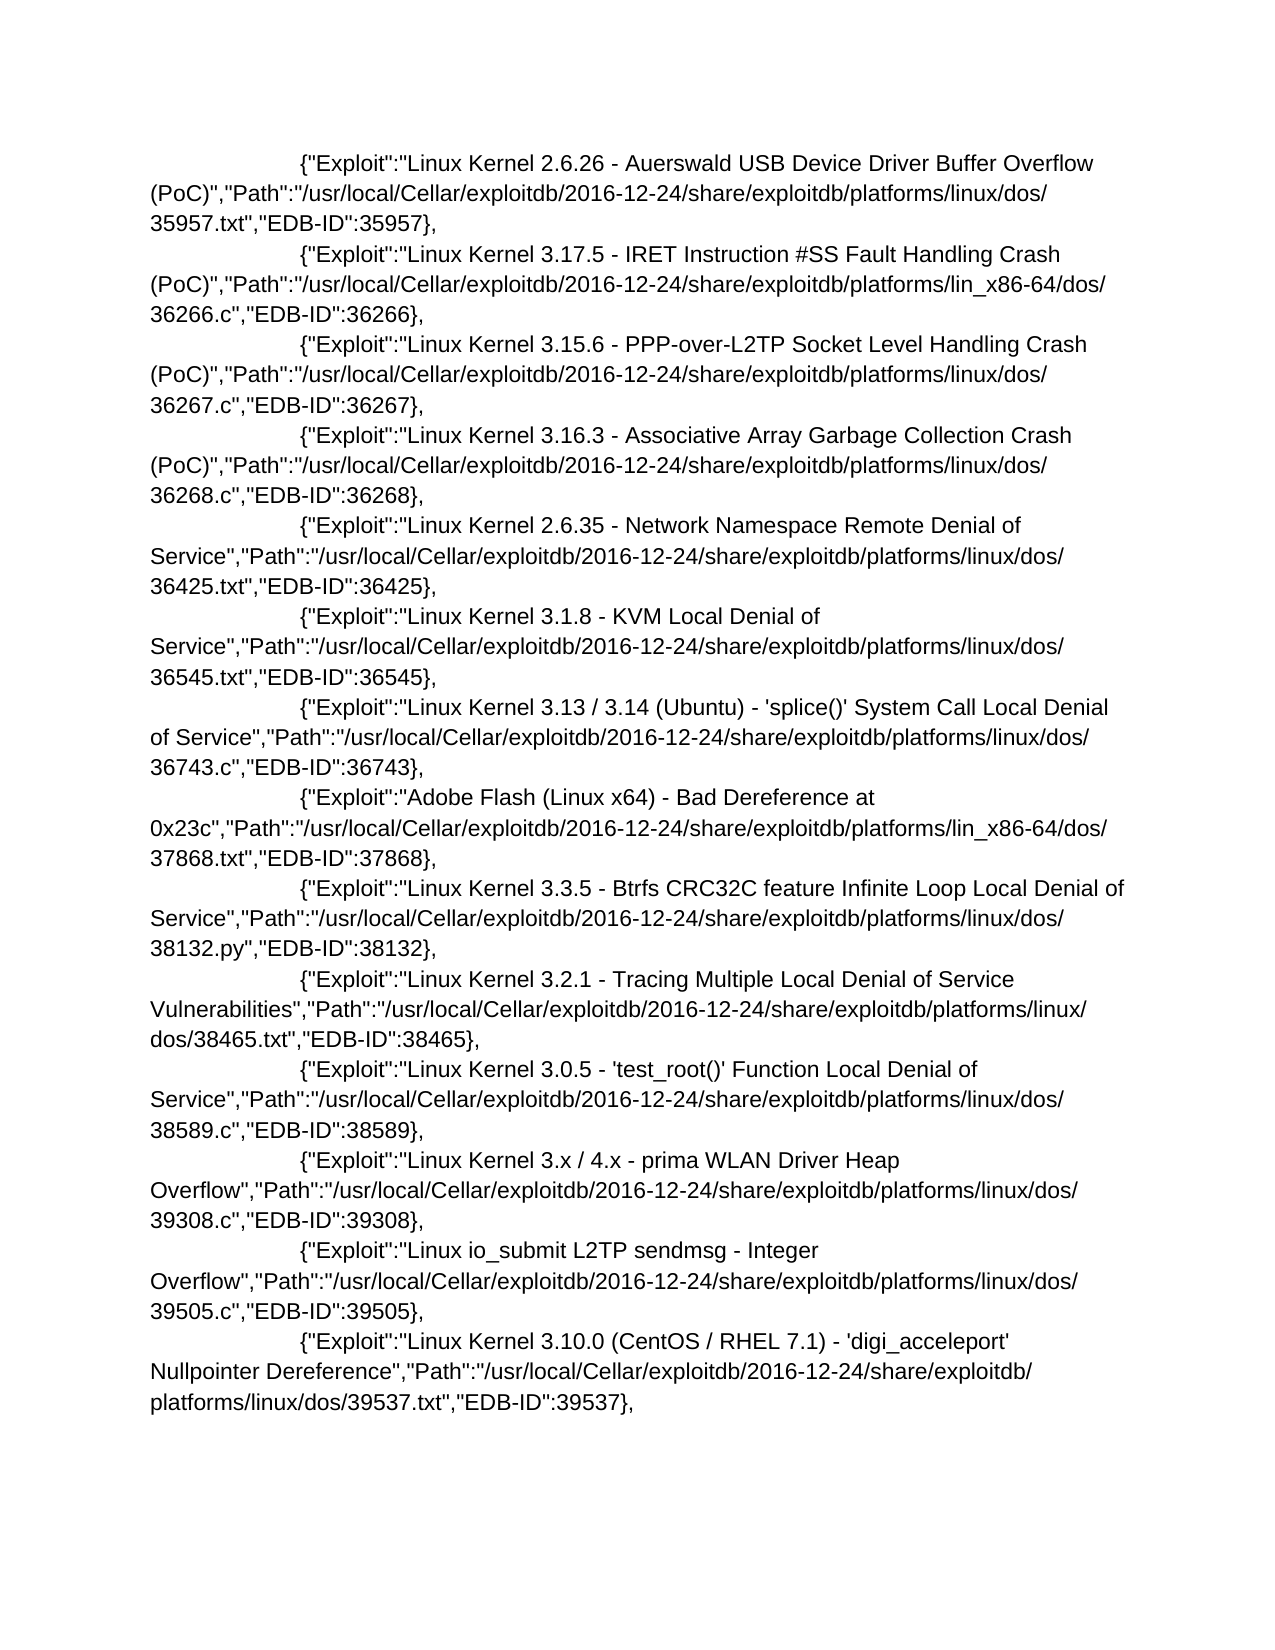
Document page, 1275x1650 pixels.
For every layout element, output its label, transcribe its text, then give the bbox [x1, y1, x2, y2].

text {"Exploit":"Linux Kernel 3.2.1 - Tracing Multiple Local Denial of Service Vulnerabilities","Path":"/usr/local/Cellar/exploitdb/2016-12-24/share/exploitdb/platforms/linux/dos/38465.txt","EDB-ID":38465}, [150, 966, 1125, 1052]
text {"Exploit":"Linux Kernel 3.15.6 - PPP-over-L2TP Socket Level Handling Crash (PoC)","Path":"/usr/local/Cellar/exploitdb/2016-12-24/share/exploitdb/platforms/linux/dos/36267.c","EDB-ID":36267}, [150, 331, 1125, 418]
text {"Exploit":"Linux Kernel 3.1.8 - KVM Local Denial of Service","Path":"/usr/local/Cellar/exploitdb/2016-12-24/share/exploitdb/platforms/linux/dos/36545.txt","EDB-ID":36545}, [150, 603, 1125, 690]
text {"Exploit":"Linux Kernel 3.13 / 3.14 (Ubuntu) - 'splice()' System Call Local Denial of Service","Path":"/usr/local/Cellar/exploitdb/2016-12-24/share/exploitdb/platforms/linux/dos/36743.c","EDB-ID":36743}, [150, 694, 1125, 781]
text {"Exploit":"Linux Kernel 3.16.3 - Associative Array Garbage Collection Crash (PoC)","Path":"/usr/local/Cellar/exploitdb/2016-12-24/share/exploitdb/platforms/linux/dos/36268.c","EDB-ID":36268}, [150, 422, 1125, 509]
text {"Exploit":"Linux Kernel 2.6.26 - Auerswald USB Device Driver Buffer Overflow (PoC)","Path":"/usr/local/Cellar/exploitdb/2016-12-24/share/exploitdb/platforms/linux/dos/35957.txt","EDB-ID":35957}, [150, 150, 1125, 237]
text {"Exploit":"Linux Kernel 2.6.35 - Network Namespace Remote Denial of Service","Path":"/usr/local/Cellar/exploitdb/2016-12-24/share/exploitdb/platforms/linux/dos/36425.txt","EDB-ID":36425}, [150, 512, 1125, 599]
text {"Exploit":"Linux Kernel 3.0.5 - 'test_root()' Function Local Denial of Service","Path":"/usr/local/Cellar/exploitdb/2016-12-24/share/exploitdb/platforms/linux/dos/38589.c","EDB-ID":38589}, [150, 1056, 1125, 1143]
text {"Exploit":"Linux io_submit L2TP sendmsg - Integer Overflow","Path":"/usr/local/Cellar/exploitdb/2016-12-24/share/exploitdb/platforms/linux/dos/39505.c","EDB-ID":39505}, [150, 1237, 1125, 1324]
text {"Exploit":"Linux Kernel 3.x / 4.x - prima WLAN Driver Heap Overflow","Path":"/usr/local/Cellar/exploitdb/2016-12-24/share/exploitdb/platforms/linux/dos/39308.c","EDB-ID":39308}, [150, 1147, 1125, 1234]
text {"Exploit":"Adobe Flash (Linux x64) - Bad Dereference at 0x23c","Path":"/usr/local/Cellar/exploitdb/2016-12-24/share/exploitdb/platforms/lin_x86-64/dos/37868.txt","EDB-ID":37868}, [150, 784, 1125, 871]
text {"Exploit":"Linux Kernel 3.10.0 (CentOS / RHEL 7.1) - 'digi_acceleport' Nullpointer Dereference","Path":"/usr/local/Cellar/exploitdb/2016-12-24/share/exploitdb/platforms/linux/dos/39537.txt","EDB-ID":39537}, [150, 1328, 1125, 1415]
text {"Exploit":"Linux Kernel 3.17.5 - IRET Instruction #SS Fault Handling Crash (PoC)","Path":"/usr/local/Cellar/exploitdb/2016-12-24/share/exploitdb/platforms/lin_x86-64/dos/36266.c","EDB-ID":36266}, [150, 241, 1125, 327]
text {"Exploit":"Linux Kernel 3.3.5 - Btrfs CRC32C feature Infinite Loop Local Denial of Service","Path":"/usr/local/Cellar/exploitdb/2016-12-24/share/exploitdb/platforms/linux/dos/38132.py","EDB-ID":38132}, [150, 875, 1125, 962]
